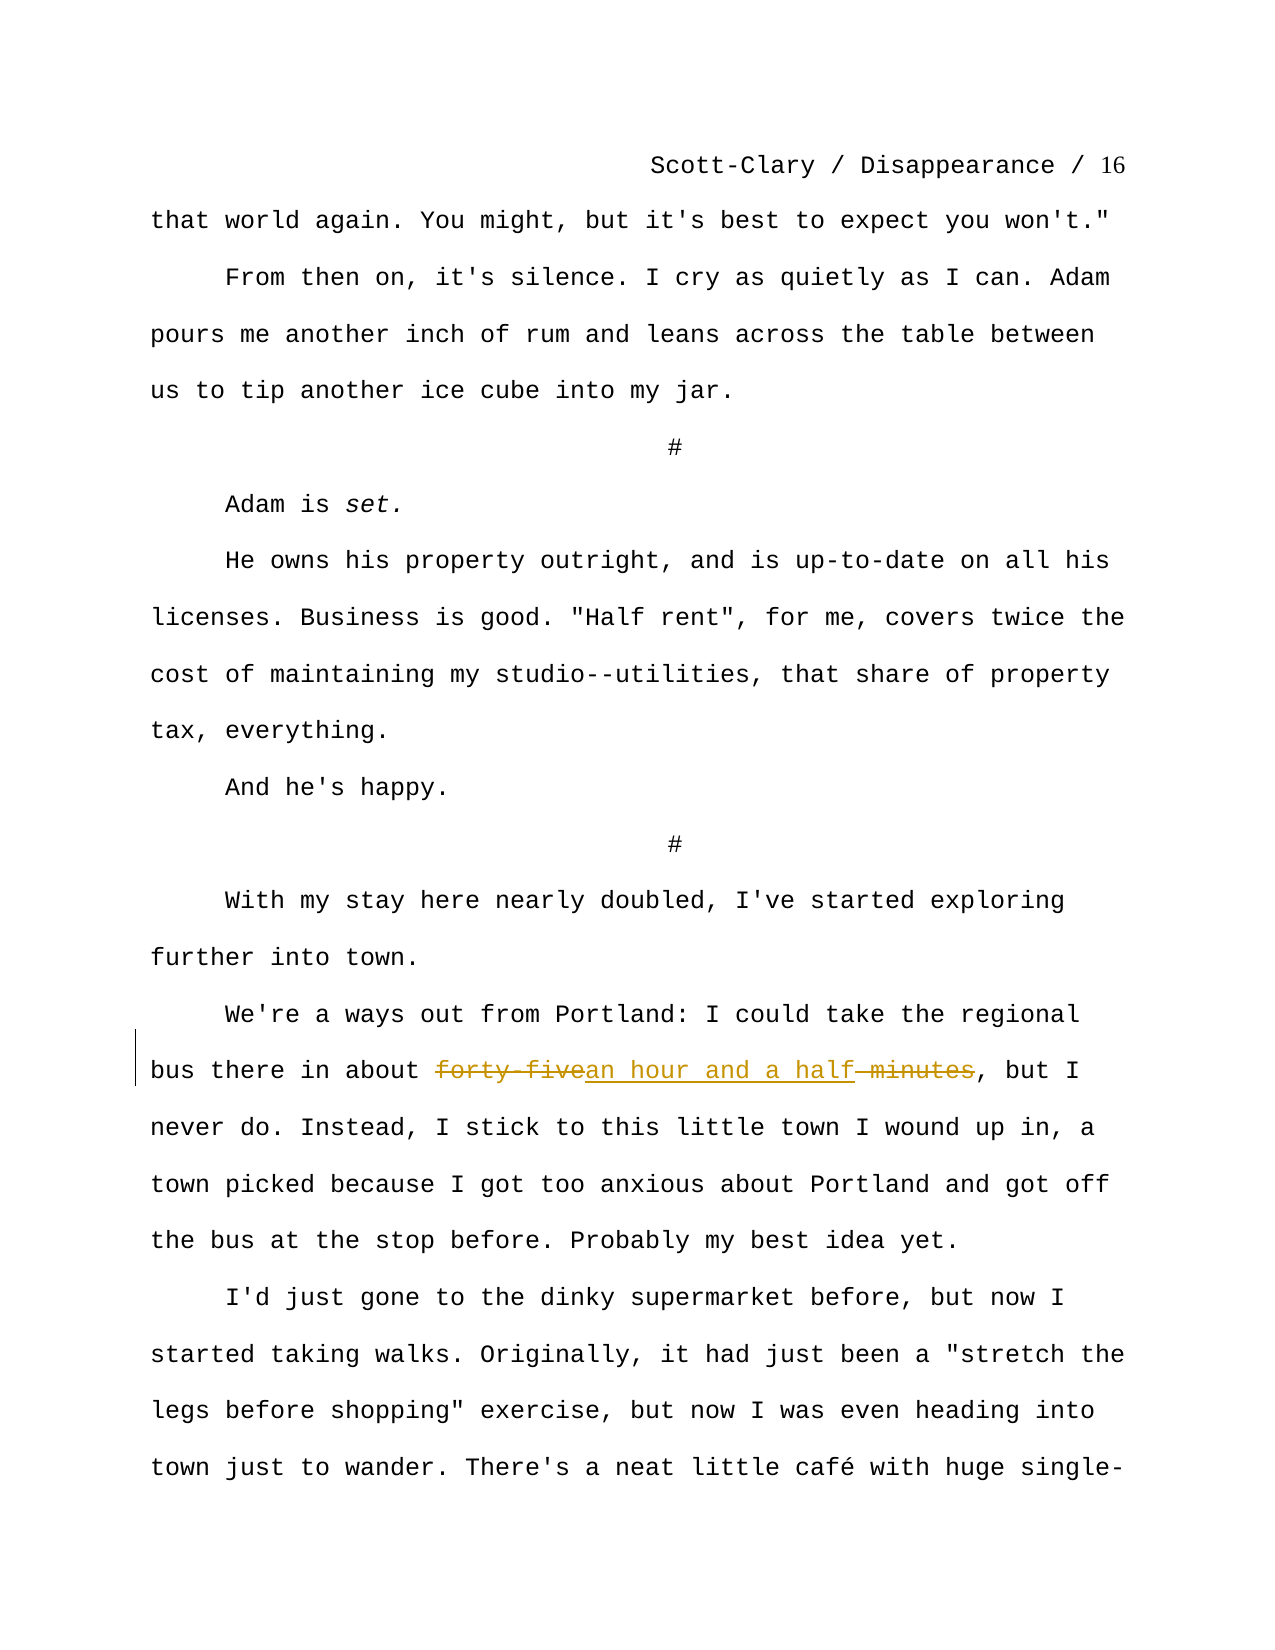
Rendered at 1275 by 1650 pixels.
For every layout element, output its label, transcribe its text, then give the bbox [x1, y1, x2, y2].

text And he's happy. [150, 774, 1125, 803]
text With my stay here nearly doubled, I've started exploring further into town. [150, 888, 1125, 973]
text From then on, it's silence. I cry as quietly as I can. Adam pours me another inch of rum and leans across the table between us to tip another ice cube into my jar. [150, 264, 1125, 406]
text # [150, 434, 1125, 463]
text He owns his property outright, and is up-to-date on all his licenses. Business is good. "Half rent", for me, covers twice the cost of maintaining my studio--utilities, that share of property tax, everything. [150, 548, 1125, 746]
text Adam is set. [150, 491, 1125, 519]
text # [150, 831, 1125, 859]
text We're a ways out from Portland: I could take the regional bus there in about , but I never do. Instead, I stick to this little town I wound up in, a town picked because I got too anxious about Portland and got off the bus at the stop before. Probably my best idea yet. [150, 1001, 1125, 1256]
